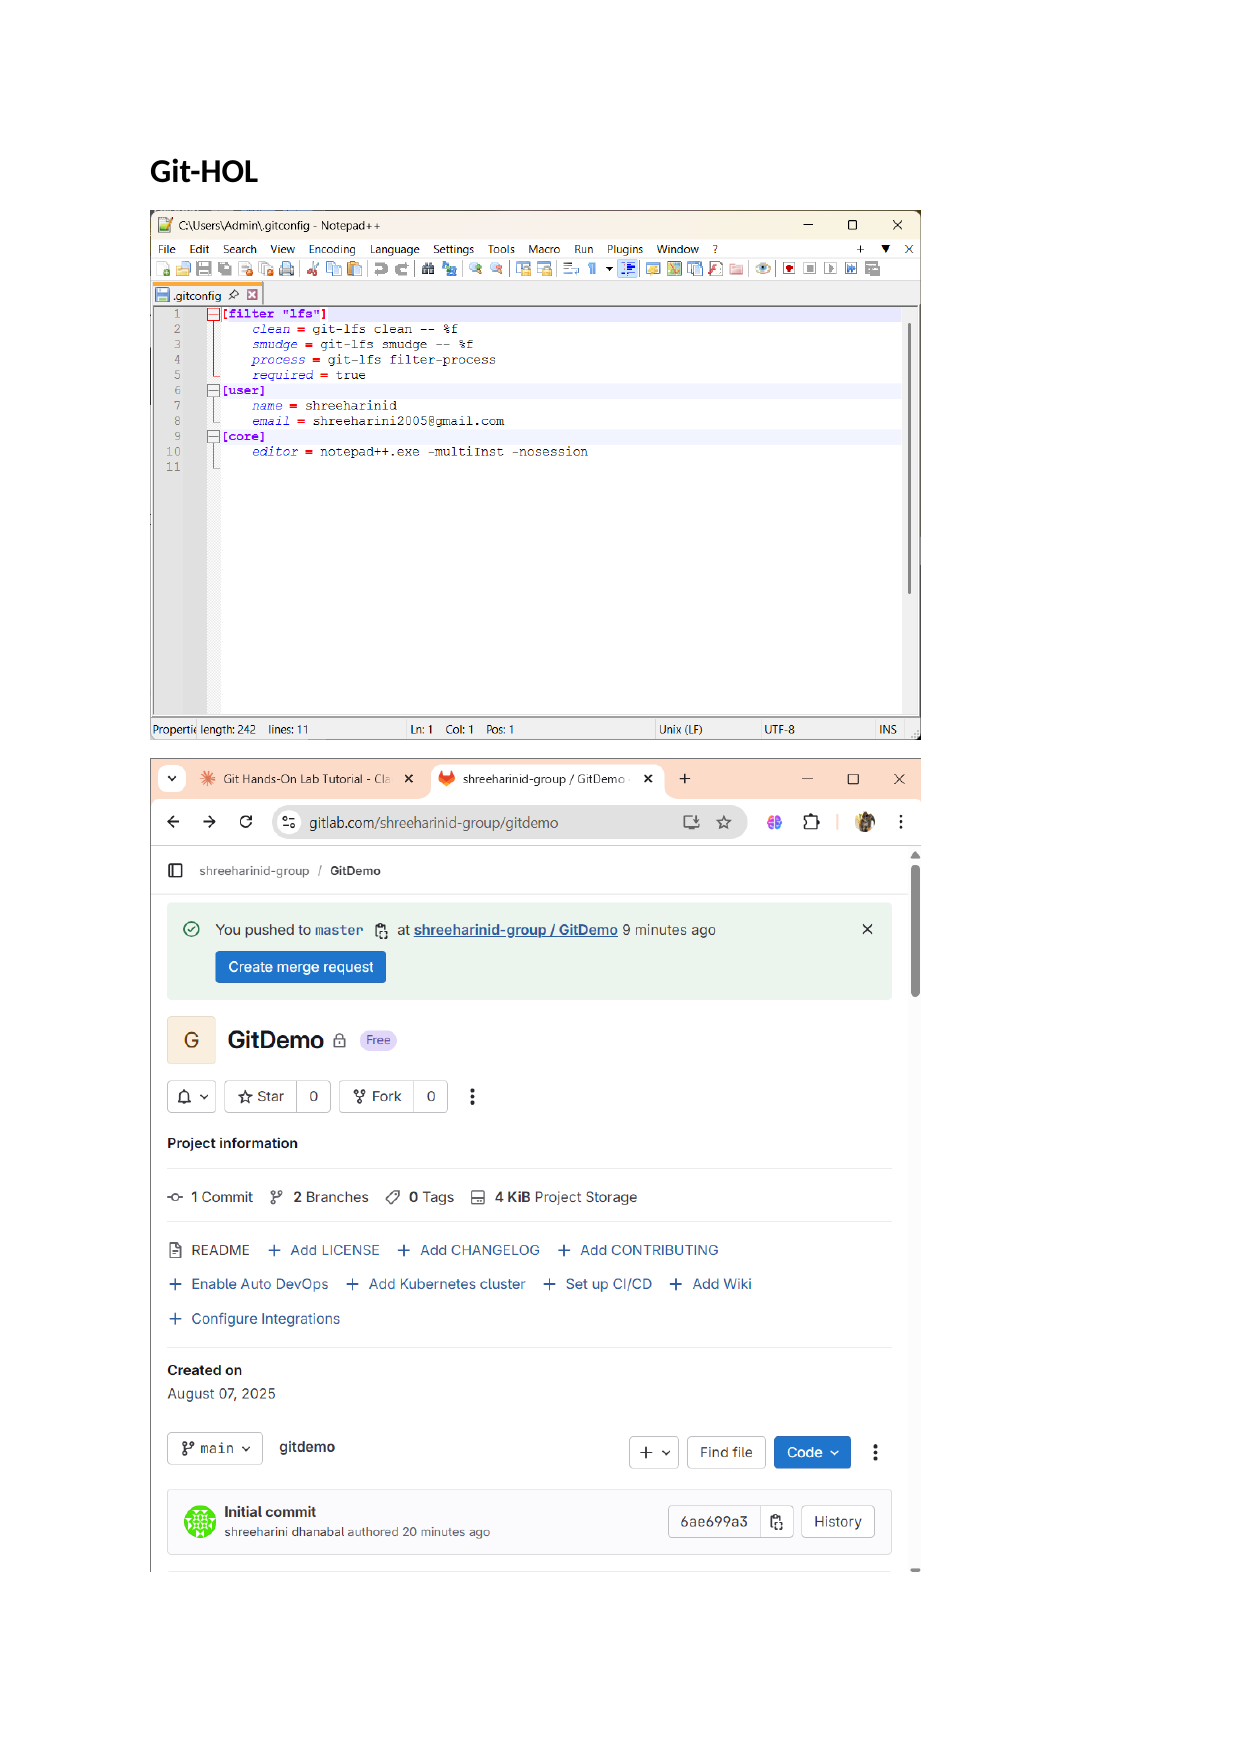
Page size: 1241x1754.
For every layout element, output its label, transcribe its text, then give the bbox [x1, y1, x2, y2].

picture [150, 210, 921, 740]
list Git-HOL [150, 150, 1090, 191]
picture [150, 758, 921, 1572]
